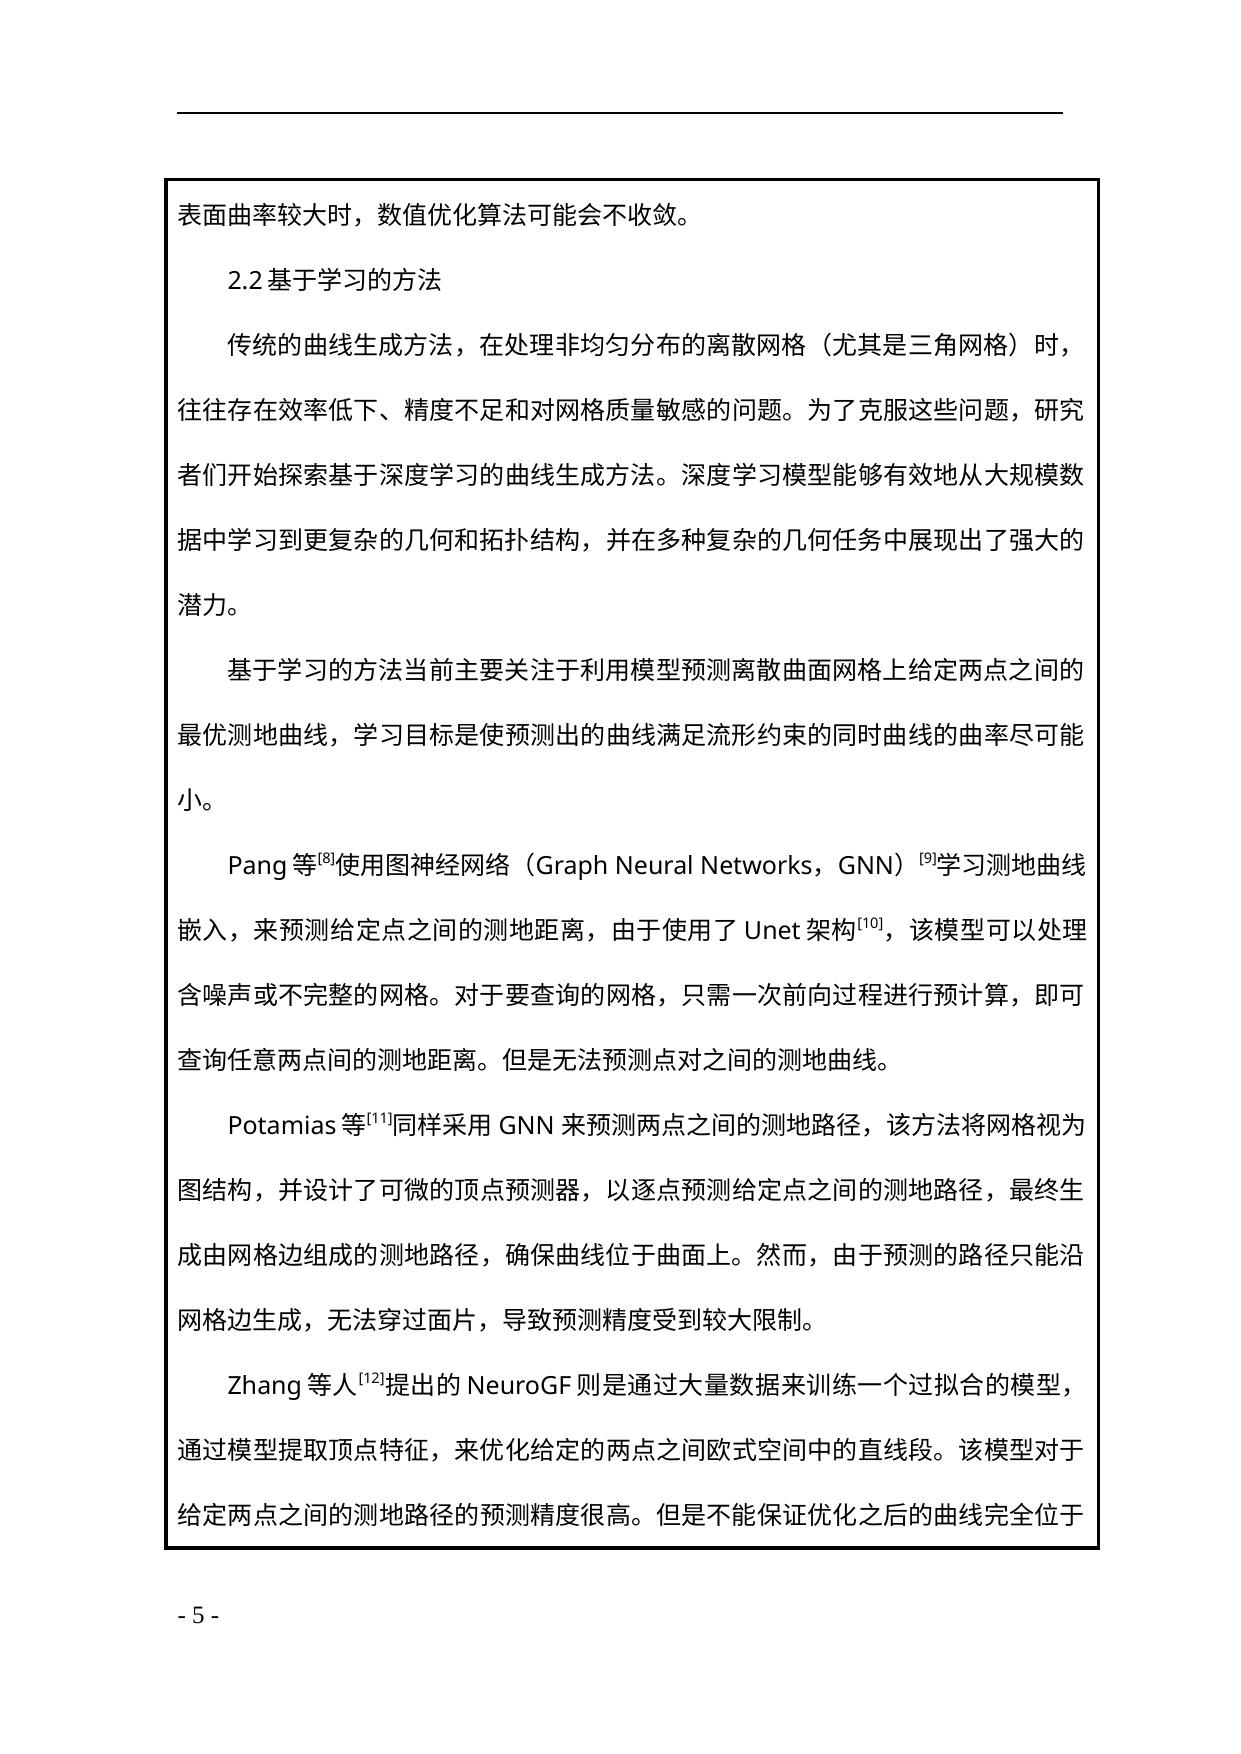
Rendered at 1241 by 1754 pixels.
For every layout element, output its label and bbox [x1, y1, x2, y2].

table_cell [168, 181, 1097, 1546]
